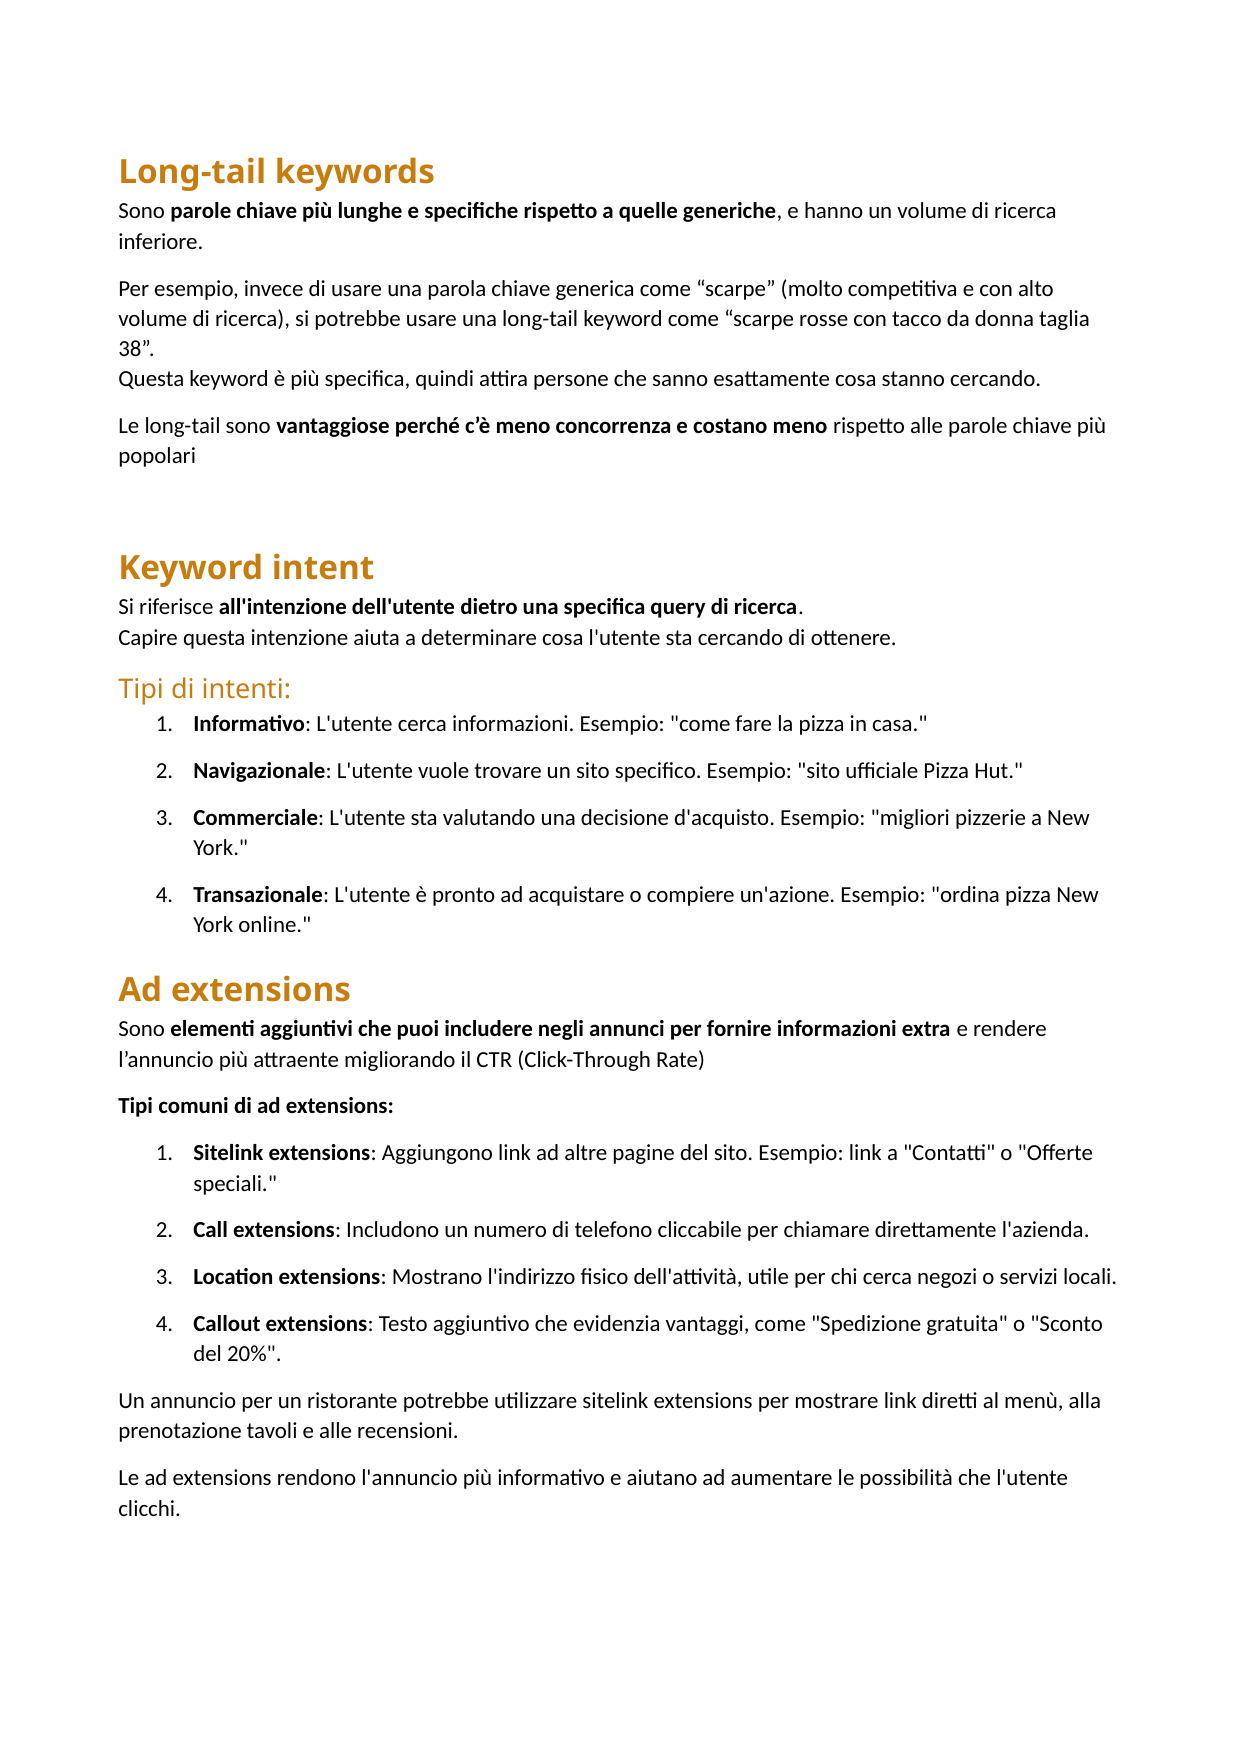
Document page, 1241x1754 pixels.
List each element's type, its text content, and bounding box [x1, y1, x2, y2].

subtitle Ad extensions [118, 966, 1122, 1011]
list Location extensions: Mostrano l'indirizzo fisico dell'attività, utile per chi cerca negozi o servizi locali. [156, 1262, 1122, 1290]
subtitle Keyword intent [118, 543, 1122, 589]
list Transazionale: L'utente è pronto ad acquistare o compiere un'azione. Esempio: "ordina pizza New York online." [156, 880, 1122, 938]
list Informativo: L'utente cerca informazioni. Esempio: "come fare la pizza in casa." [156, 709, 1122, 737]
list Commerciale: L'utente sta valutando una decisione d'acquisto. Esempio: "migliori pizzerie a New York." [156, 803, 1122, 861]
text Sono elementi aggiuntivi che puoi includere negli annunci per fornire informazioni extra e rendere l’annuncio più attraente migliorando il CTR (Click-Through Rate) [118, 1014, 1122, 1073]
text Le long-tail sono vantaggiose perché c’è meno concorrenza e costano meno rispetto alle parole chiave più popolari [118, 411, 1122, 469]
list Call extensions: Includono un numero di telefono cliccabile per chiamare direttamente l'azienda. [156, 1216, 1122, 1243]
list Sitelink extensions: Aggiungono link ad altre pagine del sito. Esempio: link a "Contatti" o "Offerte speciali." [156, 1138, 1122, 1197]
text Tipi comuni di ad extensions: [118, 1092, 1122, 1119]
subtitle Long-tail keywords [118, 148, 1122, 193]
subtitle Tipi di intenti: [118, 669, 1122, 706]
text Si riferisce all'intenzione dell'utente dietro una specifica query di ricerca. Capire questa intenzione aiuta a determinare cosa l'utente sta cercando di ottenere. [118, 592, 1122, 651]
text Sono parole chiave più lunghe e specifiche rispetto a quelle generiche, e hanno un volume di ricerca inferiore. [118, 197, 1122, 255]
text Le ad extensions rendono l'annuncio più informativo e aiutano ad aumentare le possibilità che l'utente clicchi. [118, 1463, 1122, 1522]
text Un annuncio per un ristorante potrebbe utilizzare sitelink extensions per mostrare link diretti al menù, alla prenotazione tavoli e alle recensioni. [118, 1386, 1122, 1444]
text Per esempio, invece di usare una parola chiave generica come “scarpe” (molto competitiva e con alto volume di ricerca), si potrebbe usare una long-tail keyword come “scarpe rosse con tacco da donna taglia 38”. Questa keyword è più specifica, quindi attira persone che sanno esattamente cosa stanno cercando. [118, 274, 1122, 392]
list Callout extensions: Testo aggiuntivo che evidenzia vantaggi, come "Spedizione gratuita" o "Sconto del 20%". [156, 1309, 1122, 1367]
list Navigazionale: L'utente vuole trovare un sito specifico. Esempio: "sito ufficiale Pizza Hut." [156, 756, 1122, 784]
